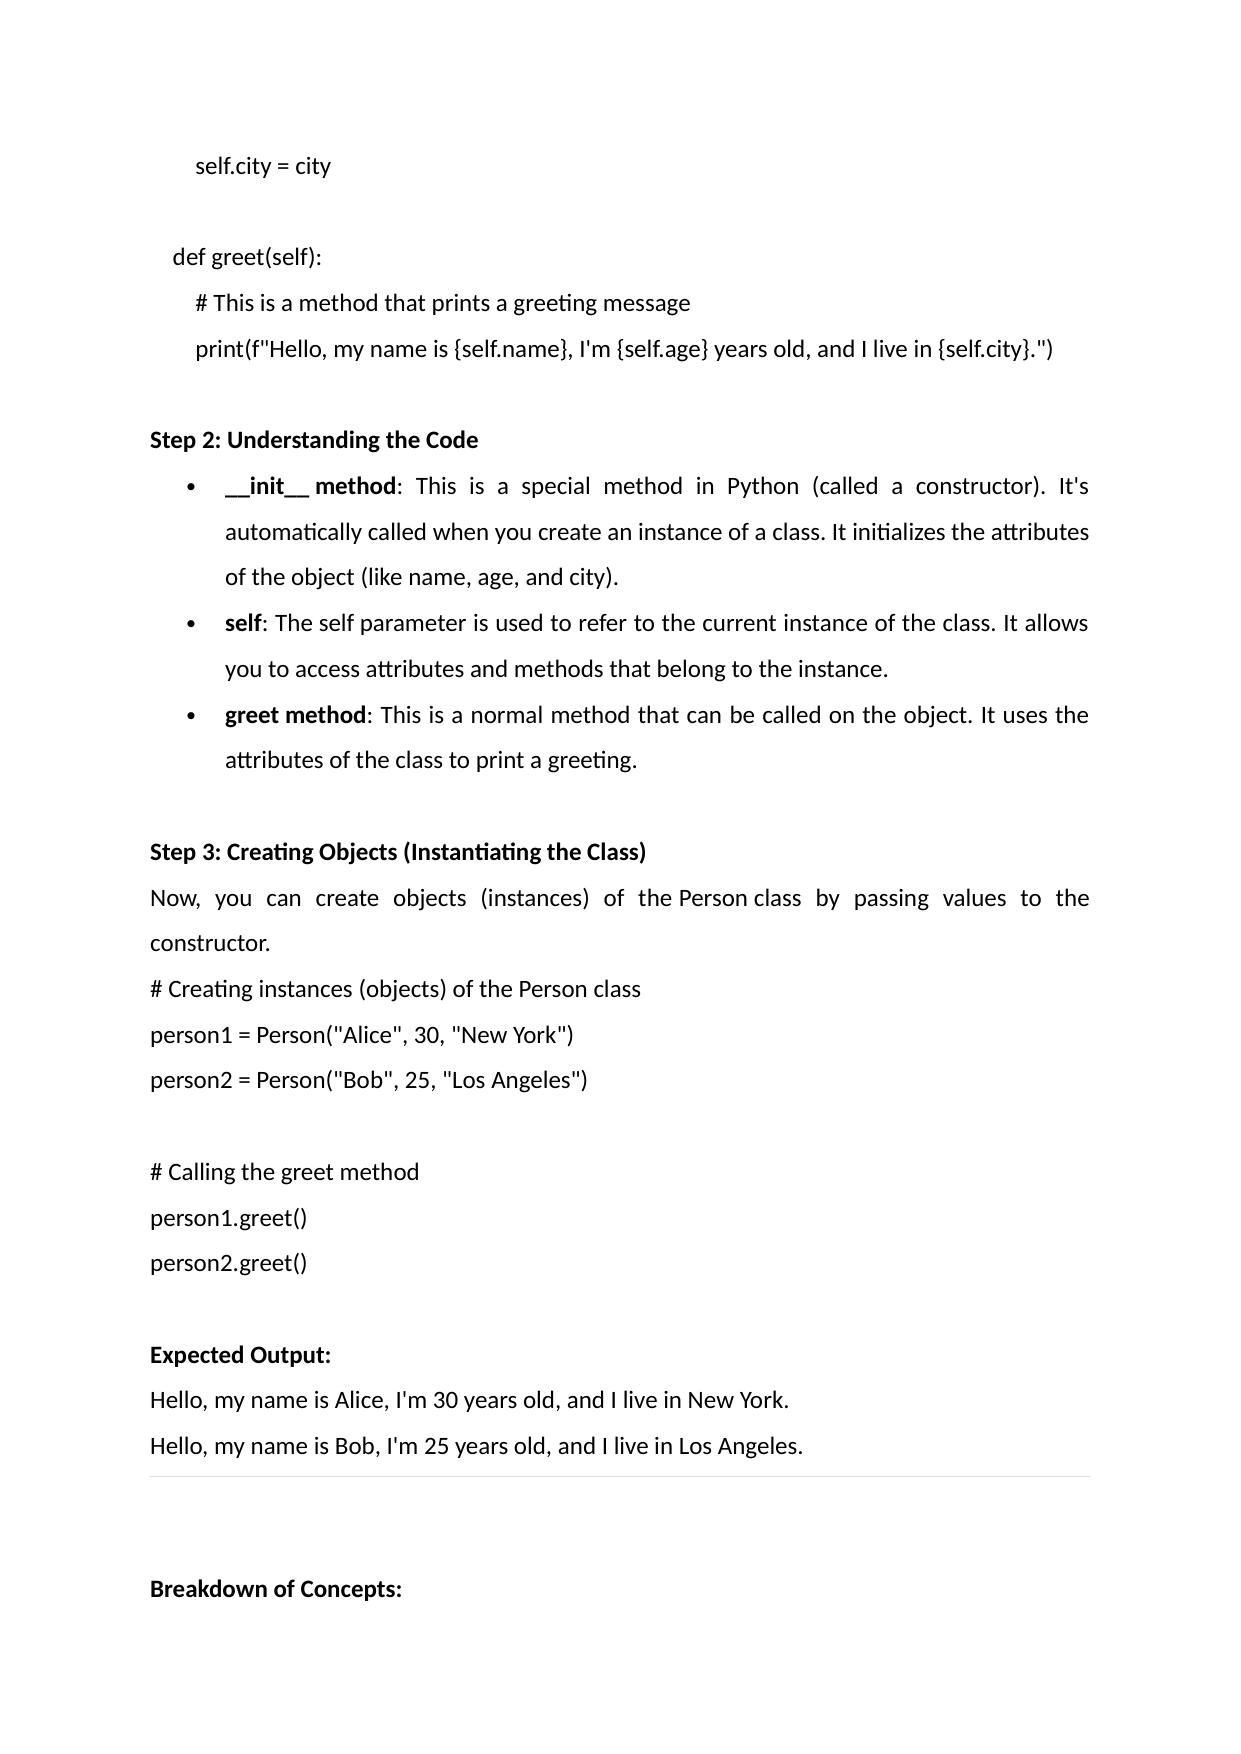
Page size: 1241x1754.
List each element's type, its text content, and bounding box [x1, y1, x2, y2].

text person2.greet() [150, 1247, 1090, 1278]
list self: The self parameter is used to refer to the current instance of the class. It allows you to access attributes and methods that belong to the instance. [187, 607, 1090, 683]
list __init__ method: This is a special method in Python (called a constructor). It's automatically called when you create an instance of a class. It initializes the attributes of the object (like name, age, and city). [187, 470, 1090, 592]
text Expected Output: [150, 1339, 1090, 1369]
text person2 = Person("Bob", 25, "Los Angeles") [150, 1064, 1090, 1095]
text Breakdown of Concepts: [150, 1573, 1090, 1603]
text # Calling the greet method [150, 1156, 1090, 1187]
text Step 3: Creating Objects (Instantiating the Class) [150, 836, 1090, 866]
text # Creating instances (objects) of the Person class [150, 973, 1090, 1004]
text Step 2: Understanding the Code [150, 424, 1090, 455]
text person1 = Person("Alice", 30, "New York") [150, 1019, 1090, 1049]
text Hello, my name is Bob, I'm 25 years old, and I live in Los Angeles. [150, 1430, 1090, 1461]
text def greet(self): [150, 241, 1090, 272]
text # This is a method that prints a greeting message [150, 287, 1090, 318]
text print(f"Hello, my name is {self.name}, I'm {self.age} years old, and I live in {self.city}.") [150, 333, 1090, 363]
text person1.greet() [150, 1202, 1090, 1232]
text Now, you can create objects (instances) of the Person class by passing values to the constructor. [150, 882, 1090, 958]
text self.city = city [150, 150, 1090, 181]
text Hello, my name is Alice, I'm 30 years old, and I live in New York. [150, 1385, 1090, 1415]
list greet method: This is a normal method that can be called on the object. It uses the attributes of the class to print a greeting. [187, 699, 1090, 775]
